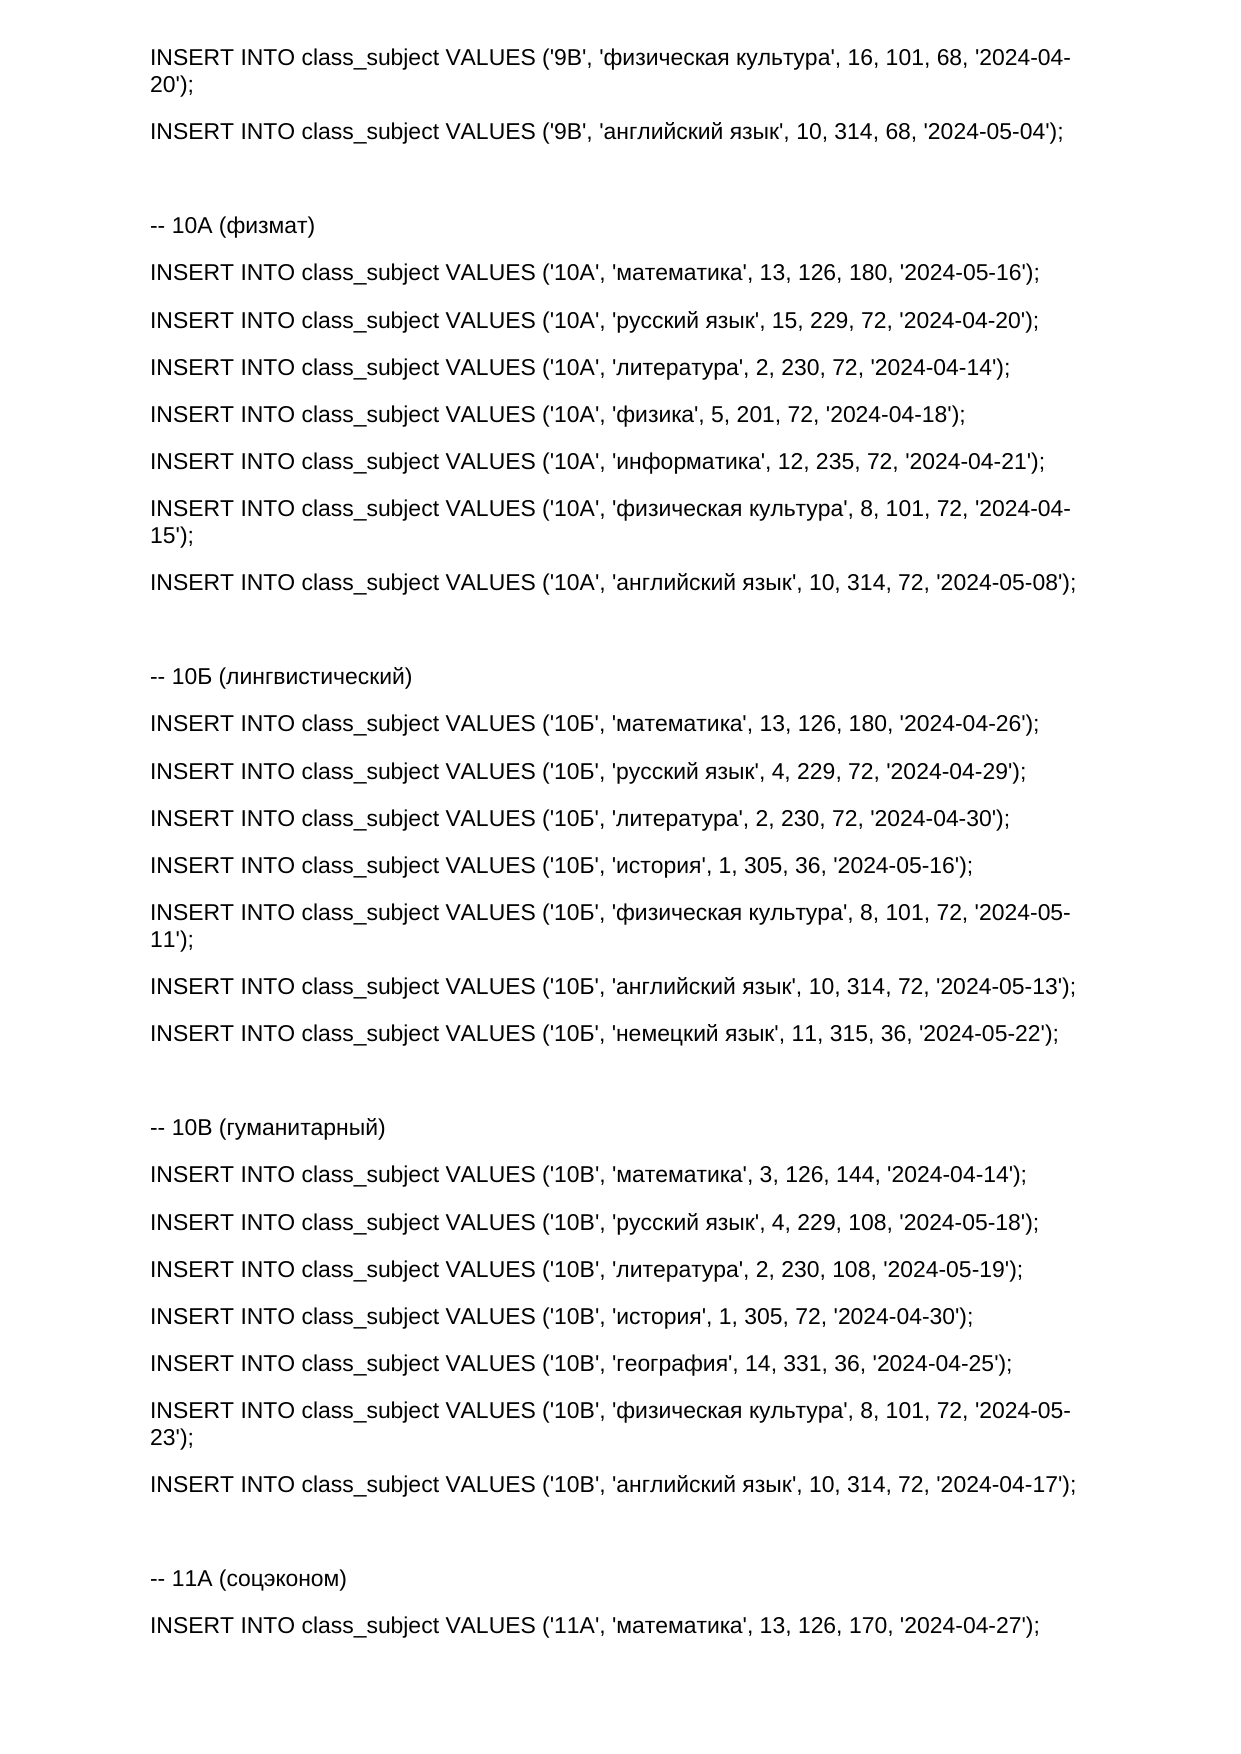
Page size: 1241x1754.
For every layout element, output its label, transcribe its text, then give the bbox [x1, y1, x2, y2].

text -- 10В (гуманитарный) [150, 1114, 1090, 1141]
text -- 11А (соцэконом) [150, 1565, 1090, 1592]
text -- 10Б (лингвистический) [150, 663, 1090, 689]
text INSERT INTO class_subject VALUES ('10А', 'математика', 13, 126, 180, '2024-05-16'); [150, 259, 1090, 286]
text INSERT INTO class_subject VALUES ('10Б', 'литература', 2, 230, 72, '2024-04-30'); [150, 805, 1090, 831]
text INSERT INTO class_subject VALUES ('10А', 'литература', 2, 230, 72, '2024-04-14'); [150, 354, 1090, 380]
text INSERT INTO class_subject VALUES ('10Б', 'история', 1, 305, 36, '2024-05-16'); [150, 852, 1090, 878]
text INSERT INTO class_subject VALUES ('10А', 'русский язык', 15, 229, 72, '2024-04-20'); [150, 307, 1090, 333]
text INSERT INTO class_subject VALUES ('10В', 'история', 1, 305, 72, '2024-04-30'); [150, 1303, 1090, 1329]
text INSERT INTO class_subject VALUES ('10А', 'информатика', 12, 235, 72, '2024-04-21'); [150, 448, 1090, 474]
text INSERT INTO class_subject VALUES ('10В', 'литература', 2, 230, 108, '2024-05-19'); [150, 1256, 1090, 1282]
text INSERT INTO class_subject VALUES ('10Б', 'математика', 13, 126, 180, '2024-04-26'); [150, 710, 1090, 737]
text INSERT INTO class_subject VALUES ('9В', 'физическая культура', 16, 101, 68, '2024-04-20'); [150, 44, 1090, 97]
text INSERT INTO class_subject VALUES ('10В', 'английский язык', 10, 314, 72, '2024-04-17'); [150, 1471, 1090, 1497]
text INSERT INTO class_subject VALUES ('10Б', 'русский язык', 4, 229, 72, '2024-04-29'); [150, 758, 1090, 784]
text INSERT INTO class_subject VALUES ('9В', 'английский язык', 10, 314, 68, '2024-05-04'); [150, 118, 1090, 144]
text INSERT INTO class_subject VALUES ('10В', 'математика', 3, 126, 144, '2024-04-14'); [150, 1161, 1090, 1188]
text INSERT INTO class_subject VALUES ('10В', 'физическая культура', 8, 101, 72, '2024-05-23'); [150, 1397, 1090, 1450]
text INSERT INTO class_subject VALUES ('10Б', 'физическая культура', 8, 101, 72, '2024-05-11'); [150, 899, 1090, 952]
text INSERT INTO class_subject VALUES ('10Б', 'английский язык', 10, 314, 72, '2024-05-13'); [150, 973, 1090, 999]
text INSERT INTO class_subject VALUES ('10А', 'физика', 5, 201, 72, '2024-04-18'); [150, 401, 1090, 427]
text INSERT INTO class_subject VALUES ('10Б', 'немецкий язык', 11, 315, 36, '2024-05-22'); [150, 1020, 1090, 1046]
text INSERT INTO class_subject VALUES ('10А', 'физическая культура', 8, 101, 72, '2024-04-15'); [150, 495, 1090, 548]
text INSERT INTO class_subject VALUES ('11А', 'математика', 13, 126, 170, '2024-04-27'); [150, 1612, 1090, 1639]
text INSERT INTO class_subject VALUES ('10А', 'английский язык', 10, 314, 72, '2024-05-08'); [150, 569, 1090, 595]
text INSERT INTO class_subject VALUES ('10В', 'русский язык', 4, 229, 108, '2024-05-18'); [150, 1209, 1090, 1235]
text INSERT INTO class_subject VALUES ('10В', 'география', 14, 331, 36, '2024-04-25'); [150, 1350, 1090, 1377]
text -- 10А (физмат) [150, 212, 1090, 238]
